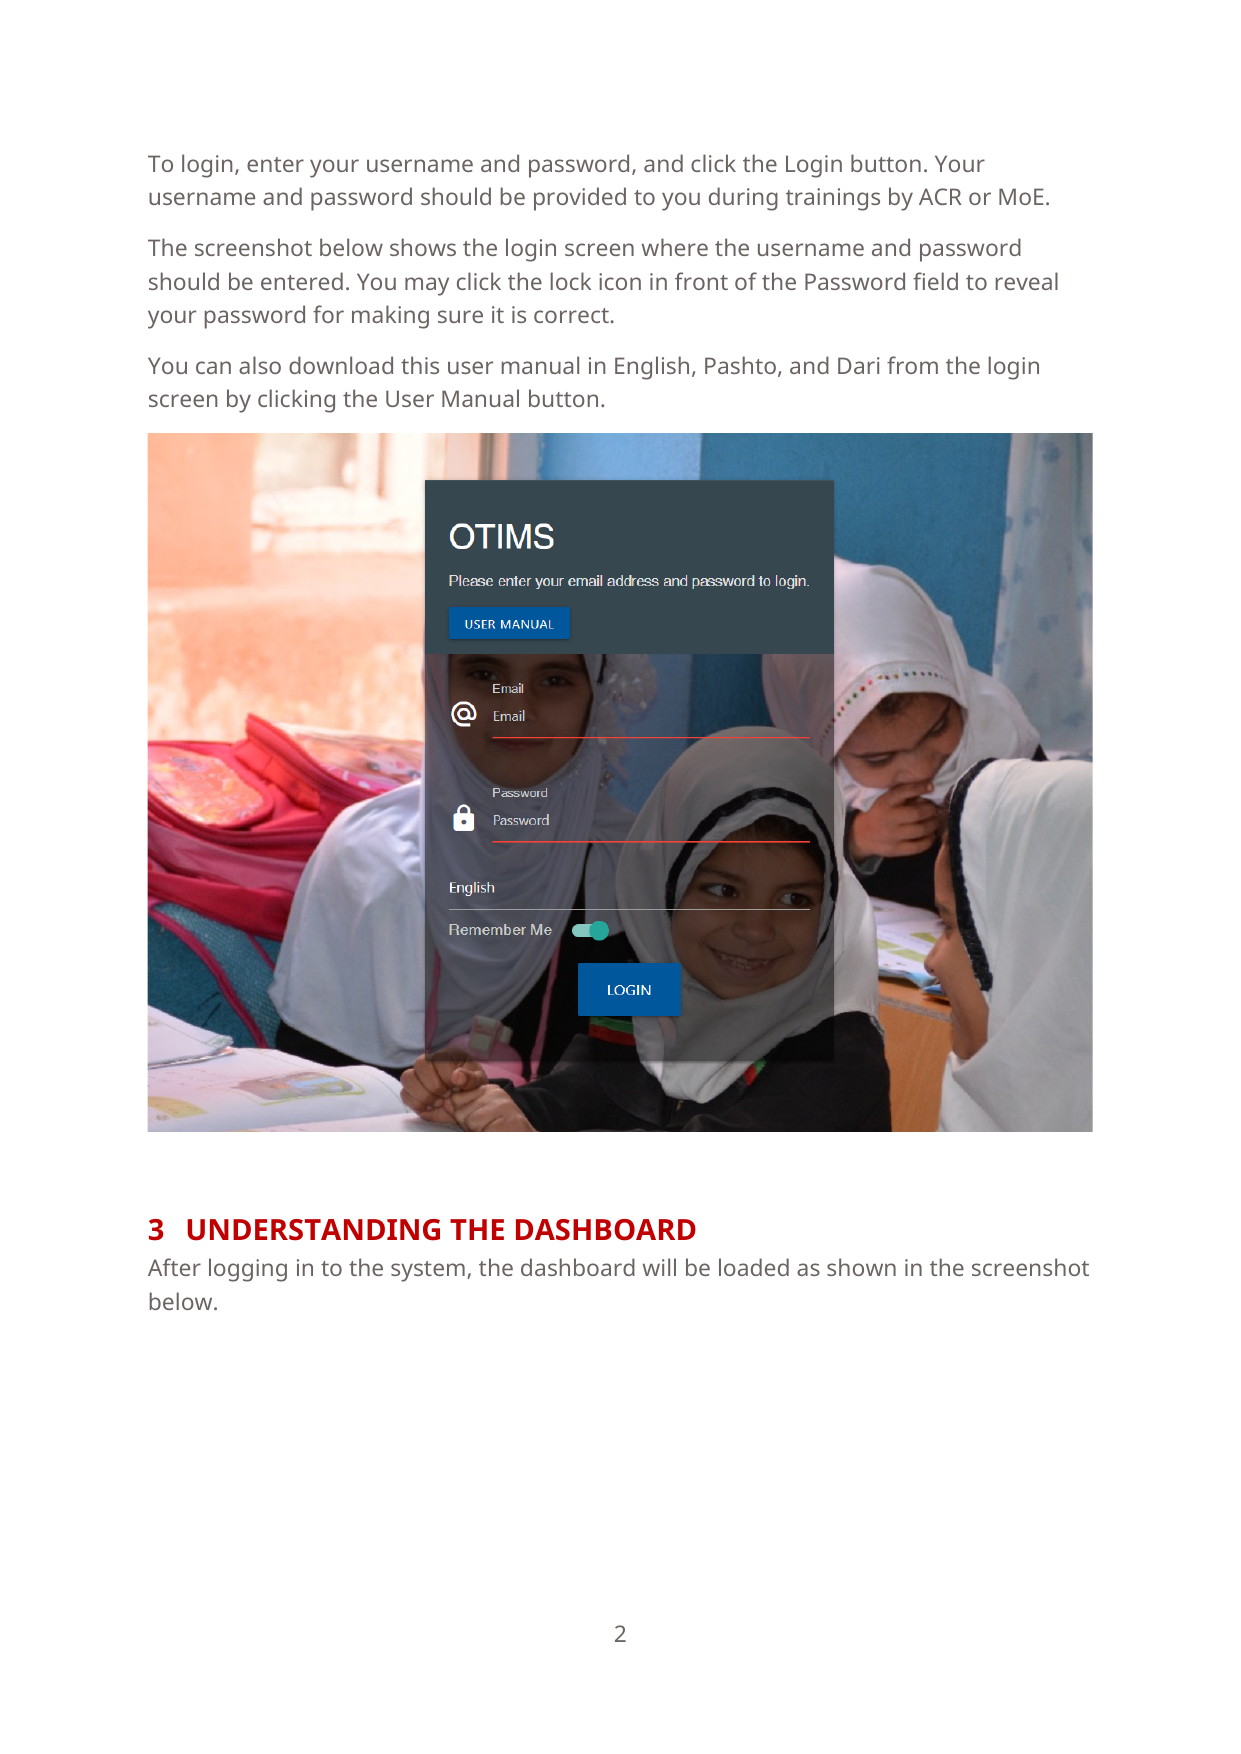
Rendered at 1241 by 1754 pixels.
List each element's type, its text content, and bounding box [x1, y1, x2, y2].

subtitle Understanding the Dashboard [148, 1209, 1093, 1249]
picture [147, 433, 1093, 1132]
text The screenshot below shows the login screen where the username and password should be entered. You may click the lock icon in front of the Password field to reveal your password for making sure it is correct. [148, 232, 1093, 331]
text After logging in to the system, the dashboard will be loaded as shown in the screenshot below. [148, 1252, 1093, 1317]
text To login, enter your username and password, and click the Login button. Your username and password should be provided to you during trainings by ACR or MoE. [148, 148, 1093, 213]
text You can also download this user manual in English, Pashto, and Dari from the login screen by clicking the User Manual button. [148, 350, 1093, 415]
